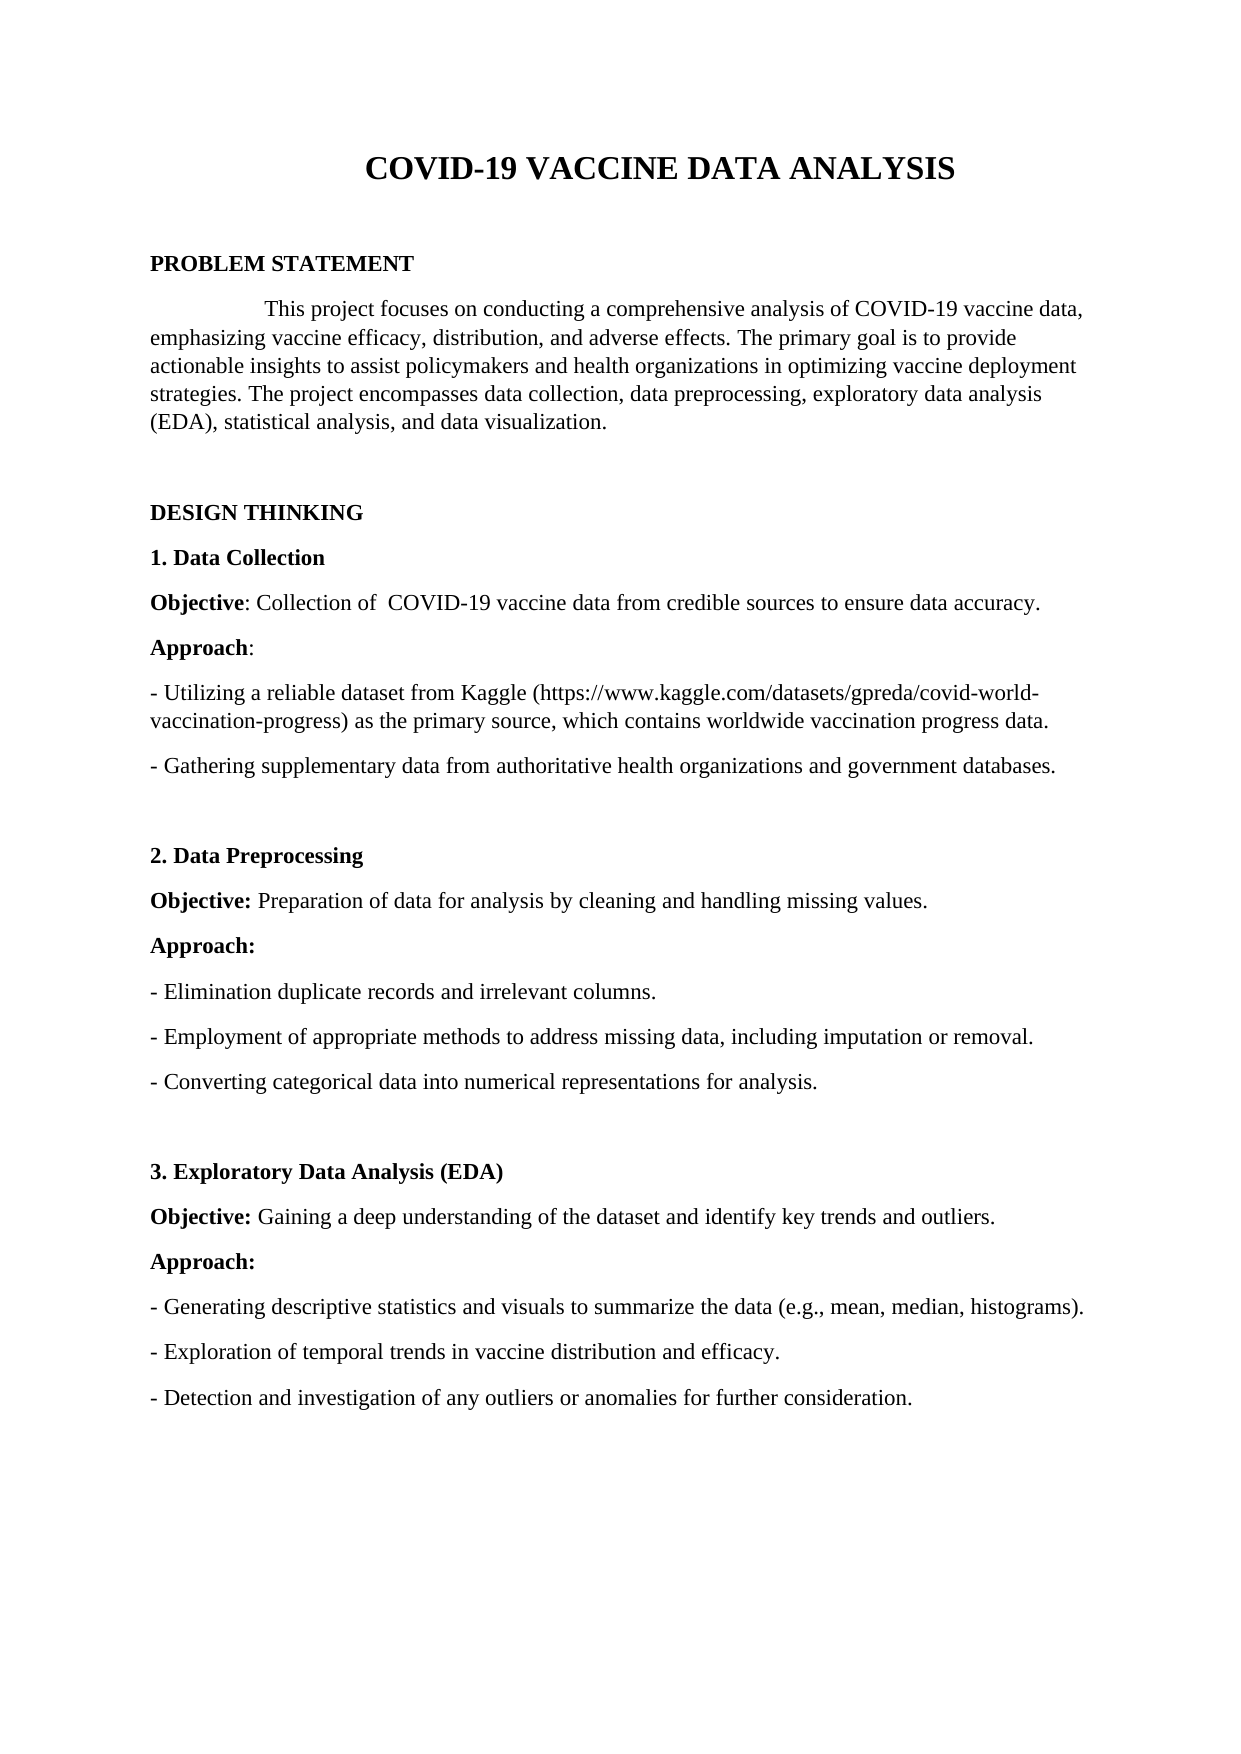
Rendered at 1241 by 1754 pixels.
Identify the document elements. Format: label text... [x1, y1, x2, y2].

list Elimination duplicate records and irrelevant columns. [150, 978, 1101, 1004]
list Detection and investigation of any outliers or anomalies for further consideration. [150, 1384, 1101, 1410]
subtitle Approach: [150, 1248, 1101, 1274]
list Exploration of temporal trends in vaccine distribution and efficacy. [150, 1338, 1101, 1365]
list Gathering supplementary data from authoritative health organizations and government databases. [150, 752, 1101, 778]
list Converting categorical data into numerical representations for analysis. [150, 1068, 1101, 1094]
text actionable insights to assist policymakers and health organizations in optimizing vaccine deployment strategies. The project encompasses data collection, data preprocessing, exploratory data analysis [150, 352, 1079, 407]
list Utilizing a reliable dataset from Kaggle (https://www.kaggle.com/datasets/gpreda/covid-world- vaccination-progress) as the primary source, which contains worldwide vaccination progress data. [150, 679, 1049, 733]
text This project focuses on conducting a comprehensive analysis of COVID-19 vaccine data, emphasizing vaccine efficacy, distribution, and adverse effects. The primary goal is to provide [150, 295, 1086, 350]
subtitle Data Preprocessing [150, 842, 1101, 869]
subtitle Exploratory Data Analysis (EDA) [150, 1158, 1101, 1184]
text Objective: Gaining a deep understanding of the dataset and identify key trends and outliers. [150, 1203, 1101, 1229]
subtitle COVID-19 VACCINE DATA ANALYSIS [300, 148, 1101, 186]
text Objective: Collection of COVID-19 vaccine data from credible sources to ensure data accuracy. [150, 589, 1101, 615]
text (EDA), statistical analysis, and data visualization. [150, 408, 1101, 435]
list Employment of appropriate methods to address missing data, including imputation or removal. [150, 1023, 1101, 1049]
subtitle Approach: [150, 932, 1101, 959]
list Generating descriptive statistics and visuals to summarize the data (e.g., mean, median, histograms). [150, 1293, 1101, 1320]
list Data Collection [150, 544, 1101, 570]
subtitle DESIGN THINKING [150, 499, 1101, 525]
subtitle PROBLEM STATEMENT [150, 250, 1101, 277]
subtitle Approach: [150, 634, 1101, 660]
text Objective: Preparation of data for analysis by cleaning and handling missing values. [150, 887, 1101, 914]
